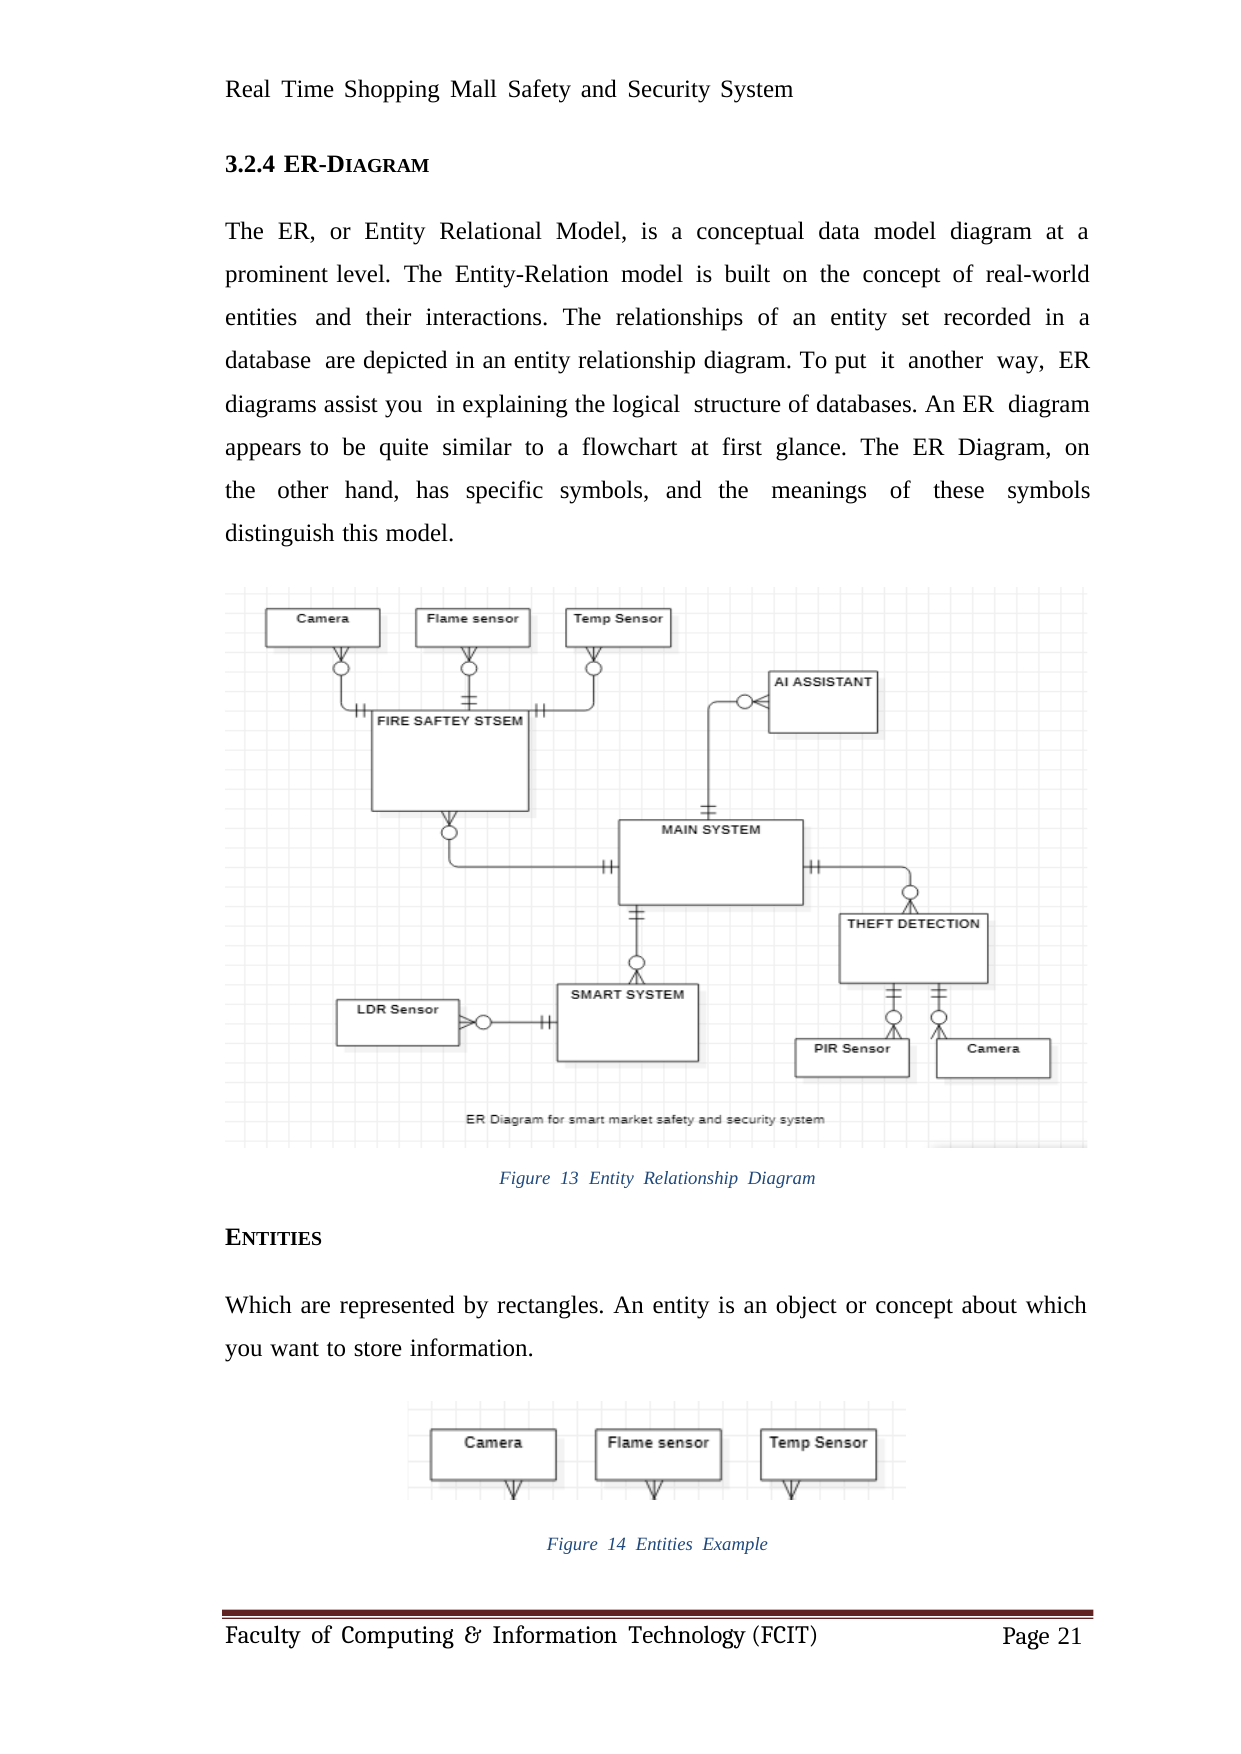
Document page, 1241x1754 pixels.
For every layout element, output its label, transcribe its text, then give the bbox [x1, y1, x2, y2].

picture [407, 1401, 906, 1500]
text The ER, or Entity Relational Model, is a conceptual data model diagram at a prominent level. The Entity-Relation model is built on the concept of real-world entities and their interactions. The relationships of an entity set recorded in a database are depicted in an entity relationship diagram. To put it another way, ER diagrams assist you in explaining the logical structure of databases. An ER diagram appears to be quite similar to a flowchart at first glance. The ER Diagram, on the other hand, has specific symbols, and the meanings of these symbols distinguish this model. [225, 216, 1090, 547]
list ER-DIAGRAM [225, 149, 1132, 177]
text Figure 13 Entity Relationship Diagram [252, 1148, 1062, 1189]
picture [225, 587, 1088, 1148]
text Which are represented by rectangles. An entity is an object or concept about which you want to store information. [225, 1290, 1088, 1362]
text ENTITIES [225, 1222, 1132, 1251]
text Figure 14 Entities Example [252, 1533, 1062, 1554]
